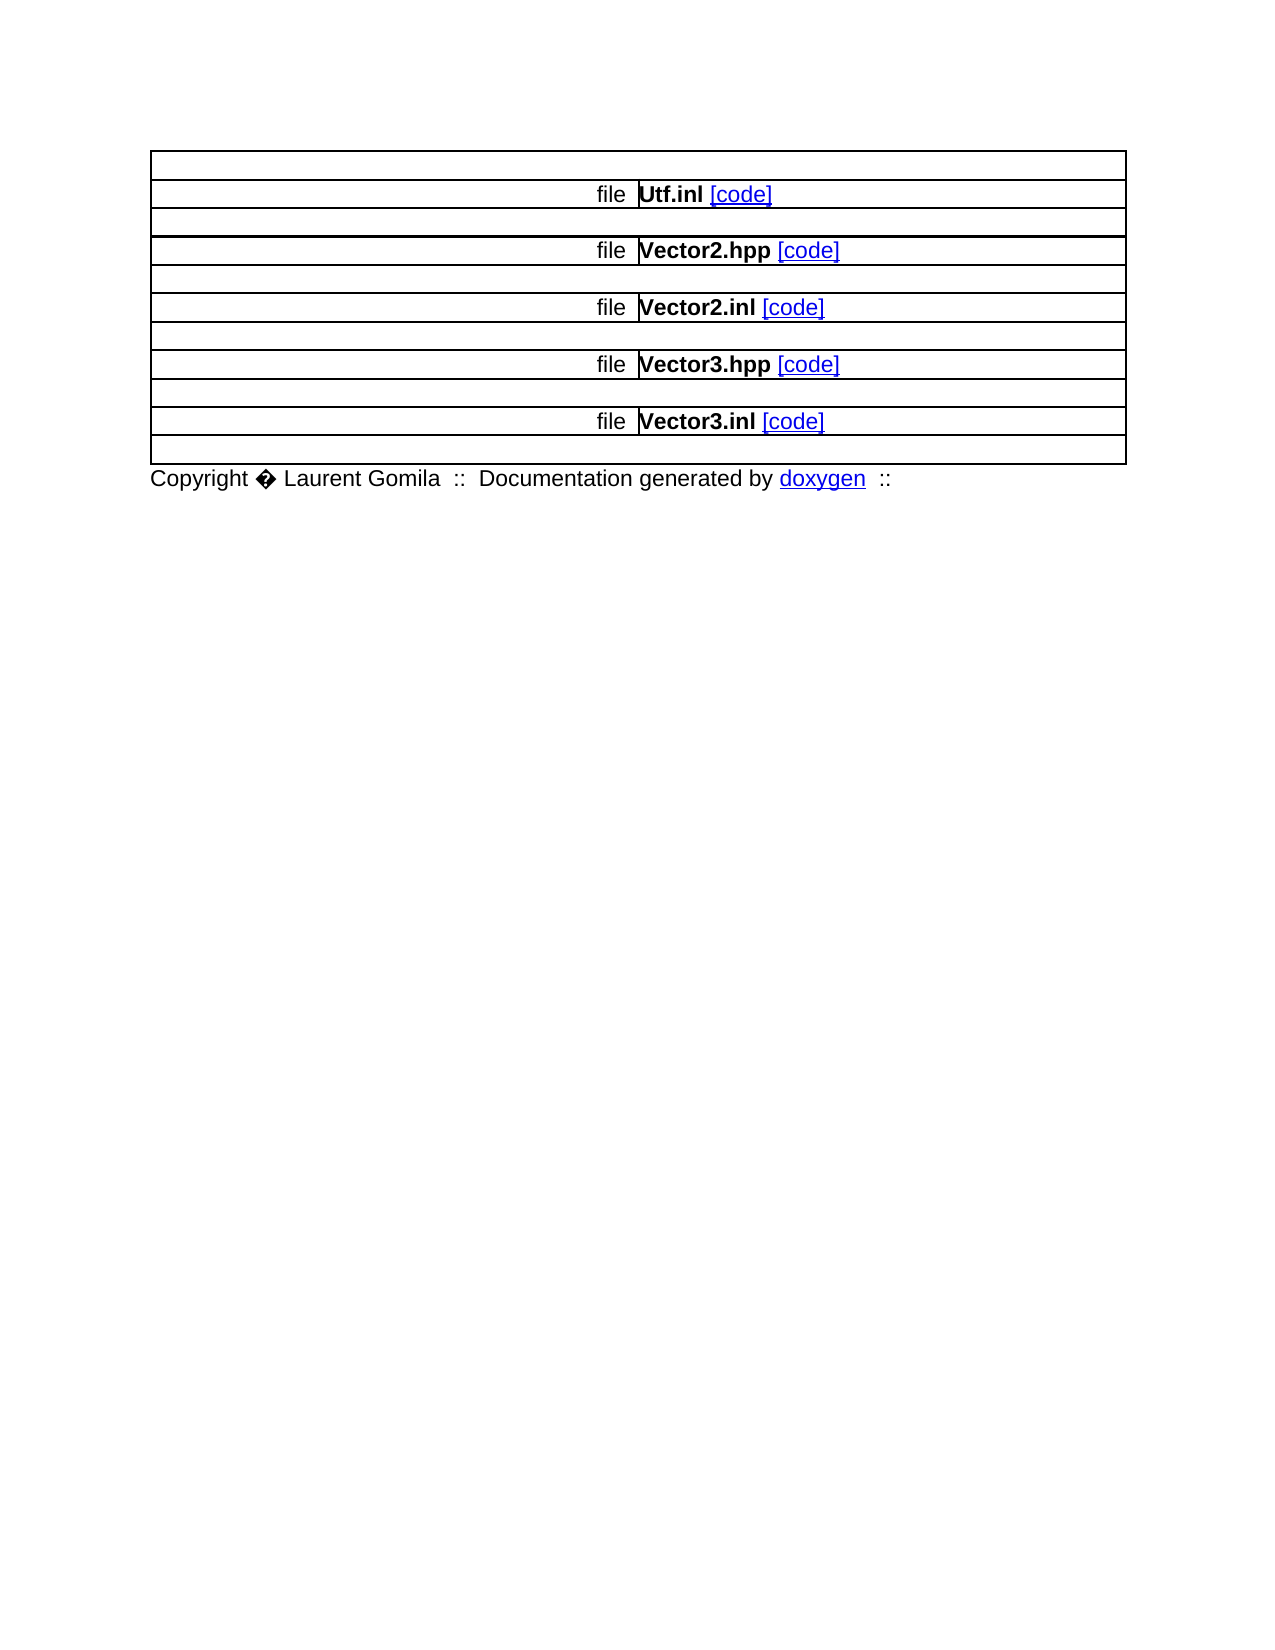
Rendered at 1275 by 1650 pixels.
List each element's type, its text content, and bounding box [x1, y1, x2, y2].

table_cell file [152, 351, 638, 377]
table_cell file [152, 238, 638, 264]
table_cell Vector3.inl [code] [640, 408, 1125, 434]
text Copyright � Laurent Gomila :: Documentation generated by doxygen :: [150, 465, 1125, 491]
table_cell [152, 323, 1125, 349]
table_cell [152, 209, 1125, 235]
table_cell Utf.inl [code] [640, 181, 1125, 207]
table_cell [152, 380, 1125, 406]
table_cell file [152, 181, 638, 207]
table_cell [152, 266, 1125, 292]
table_cell file [152, 294, 638, 321]
table_cell Vector2.hpp [code] [640, 238, 1125, 264]
table_cell [152, 436, 1125, 463]
table_cell Vector3.hpp [code] [640, 351, 1125, 377]
table_cell Vector2.inl [code] [640, 294, 1125, 321]
table_cell file [152, 408, 638, 434]
table_cell [152, 152, 1125, 178]
